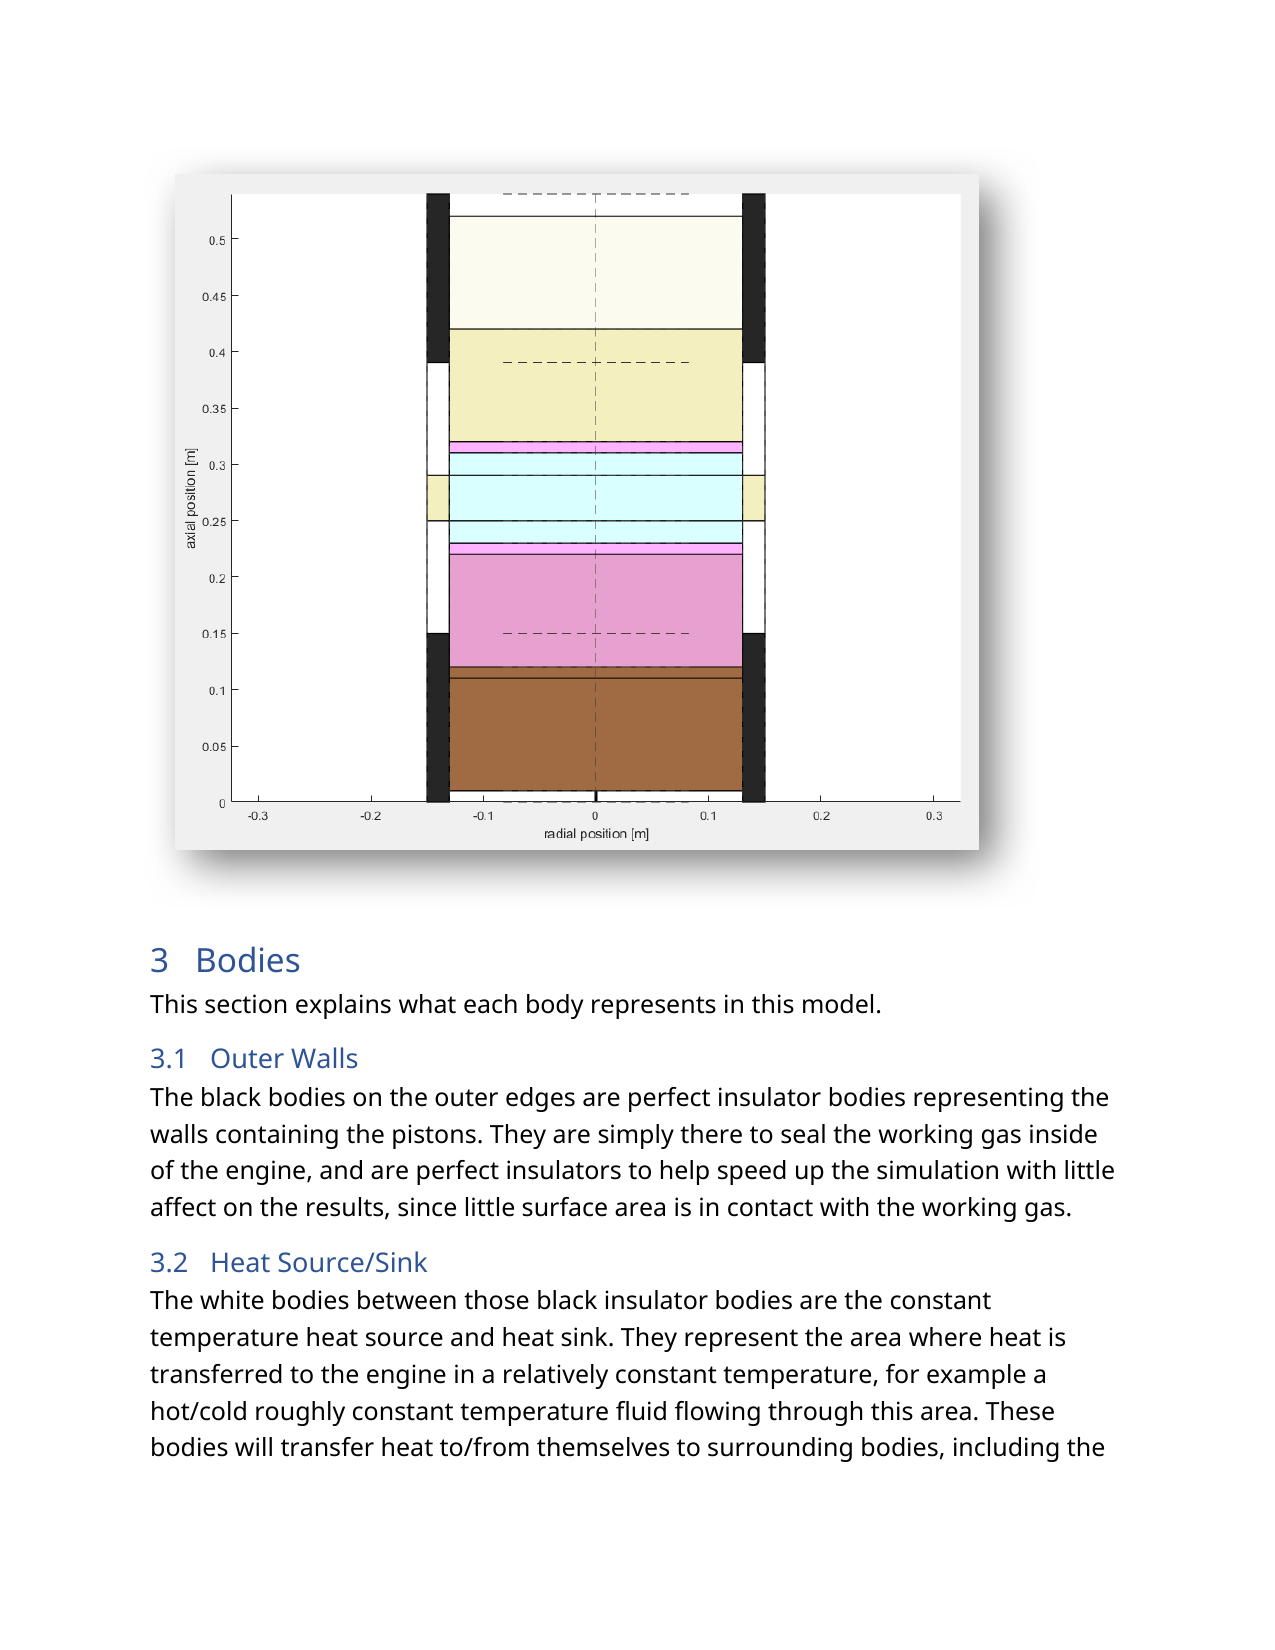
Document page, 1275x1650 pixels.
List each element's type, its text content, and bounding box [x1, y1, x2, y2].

subtitle Outer Walls [150, 1040, 1125, 1077]
text This section explains what each body represents in this model. [150, 986, 1125, 1020]
subtitle Heat Source/Sink [150, 1243, 1125, 1280]
picture [175, 174, 979, 850]
subtitle Bodies [150, 937, 1125, 983]
text The black bodies on the outer edges are perfect insulator bodies representing the walls containing the pistons. They are simply there to seal the working gas inside of the engine, and are perfect insulators to help speed up the simulation with little affect on the results, since little surface area is in contact with the working gas. [150, 1079, 1125, 1224]
